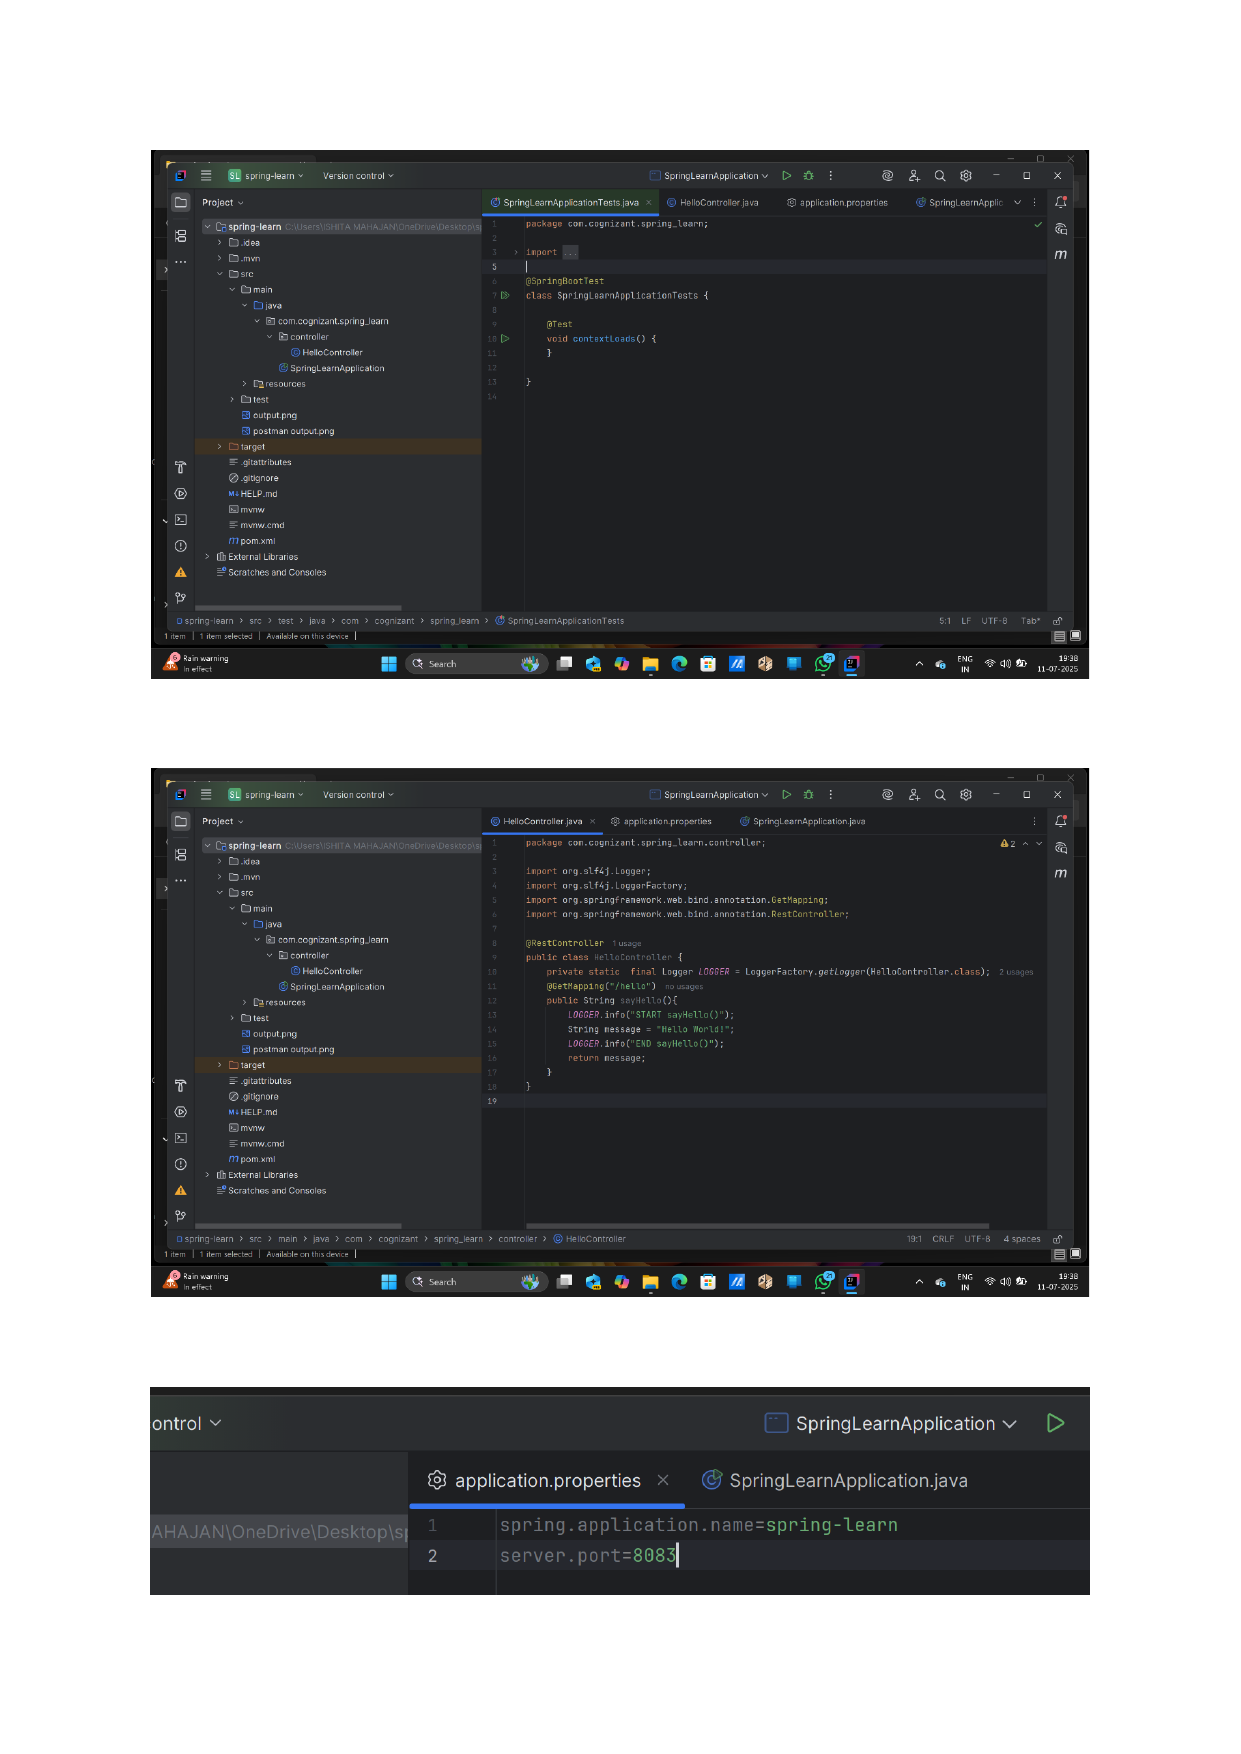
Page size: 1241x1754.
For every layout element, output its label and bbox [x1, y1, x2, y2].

picture [151, 768, 1090, 1297]
picture [150, 1387, 1090, 1595]
picture [151, 150, 1090, 679]
